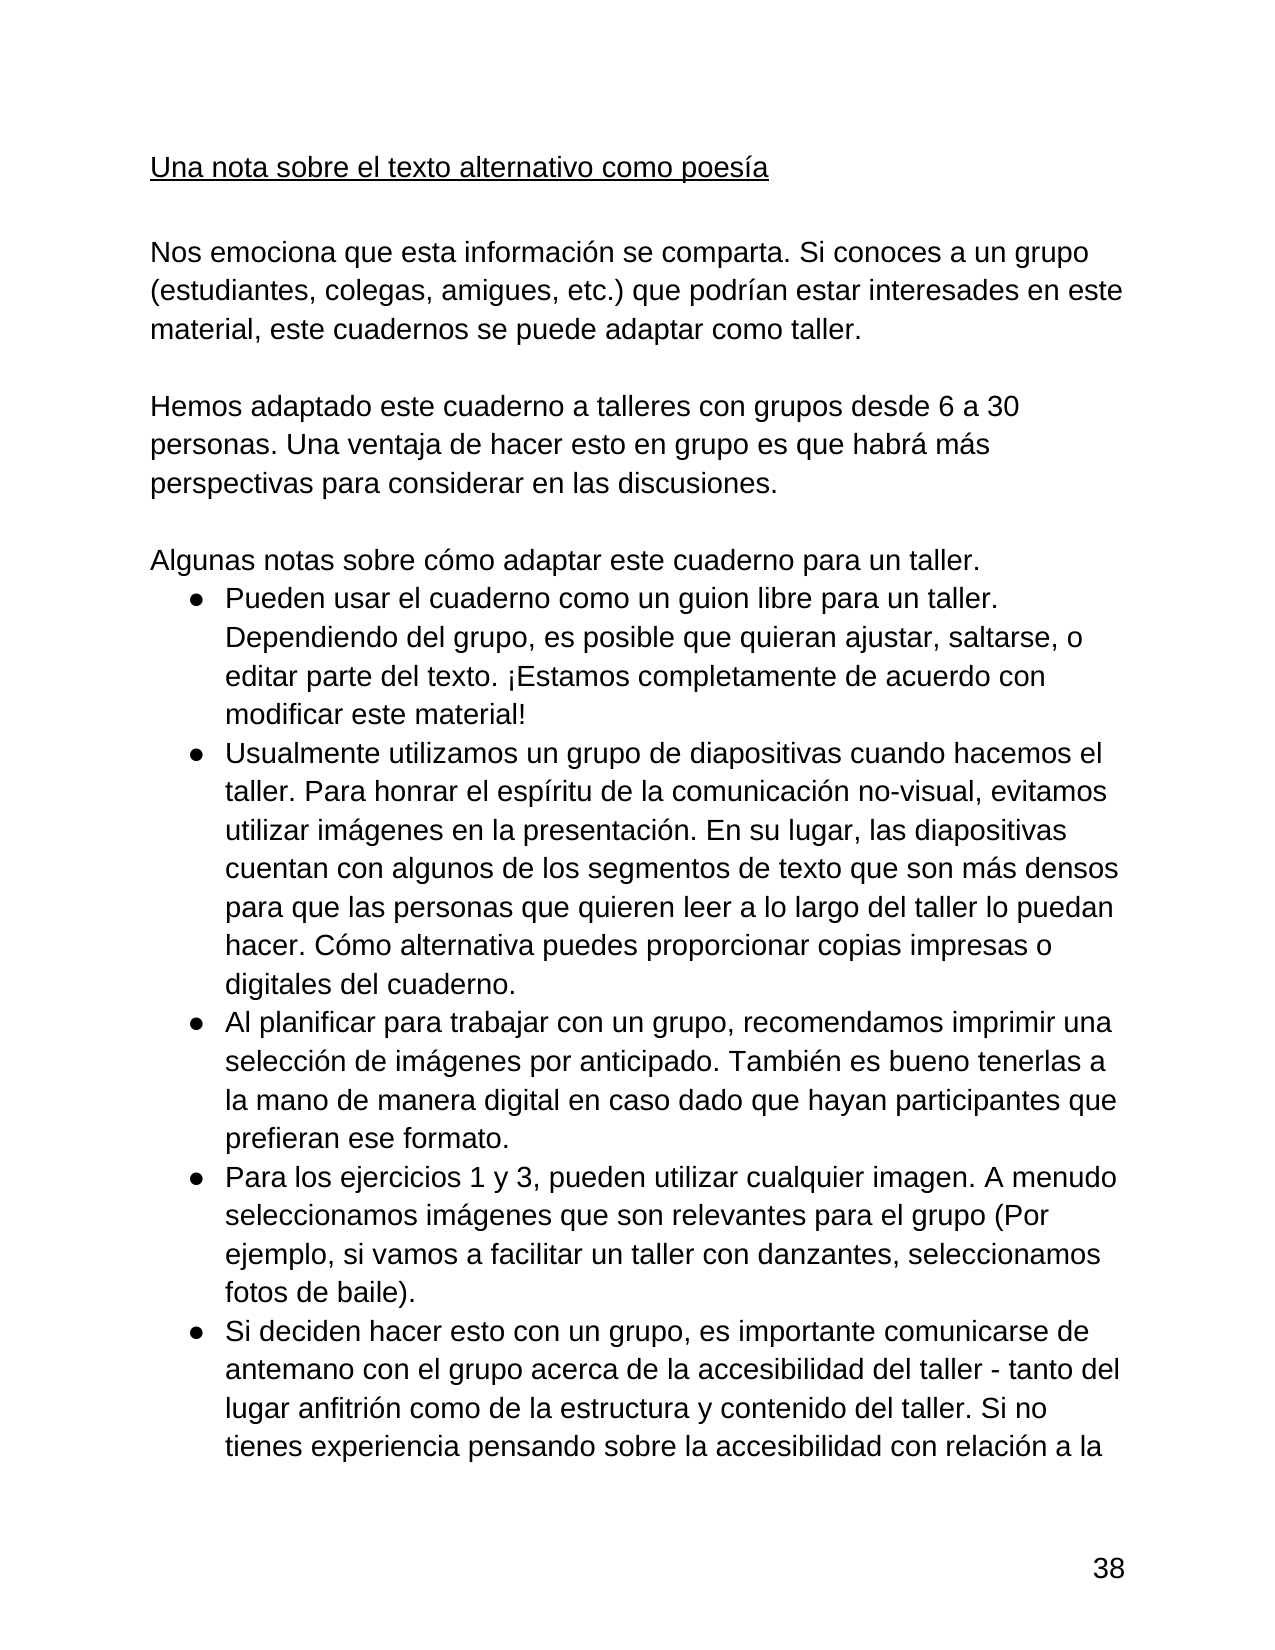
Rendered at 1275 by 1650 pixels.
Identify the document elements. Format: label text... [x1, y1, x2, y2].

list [187, 1314, 1125, 1463]
text Hemos adaptado este cuaderno a talleres con grupos desde 6 a 30 personas. Una ventaja de hacer esto en grupo es que habrá más perspectivas para considerar en las discusiones. [150, 389, 1125, 499]
list Para los ejercicios 1 y 3, pueden utilizar cualquier imagen. A menudo seleccionamos imágenes que son relevantes para el grupo (Por ejemplo, si vamos a facilitar un taller con danzantes, seleccionamos fotos de baile). [187, 1159, 1125, 1309]
text Algunas notas sobre cómo adaptar este cuaderno para un taller. [150, 543, 1125, 576]
list Usualmente utilizamos un grupo de diapositivas cuando hacemos el taller. Para honrar el espíritu de la comunicación no-visual, evitamos utilizar imágenes en la presentación. En su lugar, las diapositivas cuentan con algunos de los segmentos de texto que son más densos para que las personas que quieren leer a lo largo del taller lo puedan hacer. Cómo alternativa puedes proporcionar copias impresas o digitales del cuaderno. [187, 736, 1125, 1000]
text Nos emociona que esta información se comparta. Si conoces a un grupo (estudiantes, colegas, amigues, etc.) que podrían estar interesades en este material, este cuadernos se puede adaptar como taller. [150, 234, 1125, 345]
list Al planificar para trabajar con un grupo, recomendamos imprimir una selección de imágenes por anticipado. También es bueno tenerlas a la mano de manera digital en caso dado que hayan participantes que prefieran ese formato. [187, 1005, 1125, 1154]
subtitle Una nota sobre el texto alternativo como poesía [150, 150, 1125, 183]
list Pueden usar el cuaderno como un guion libre para un taller. Dependiendo del grupo, es posible que quieran ajustar, saltarse, o editar parte del texto. ¡Estamos completamente de acuerdo con modificar este material! [187, 581, 1125, 731]
